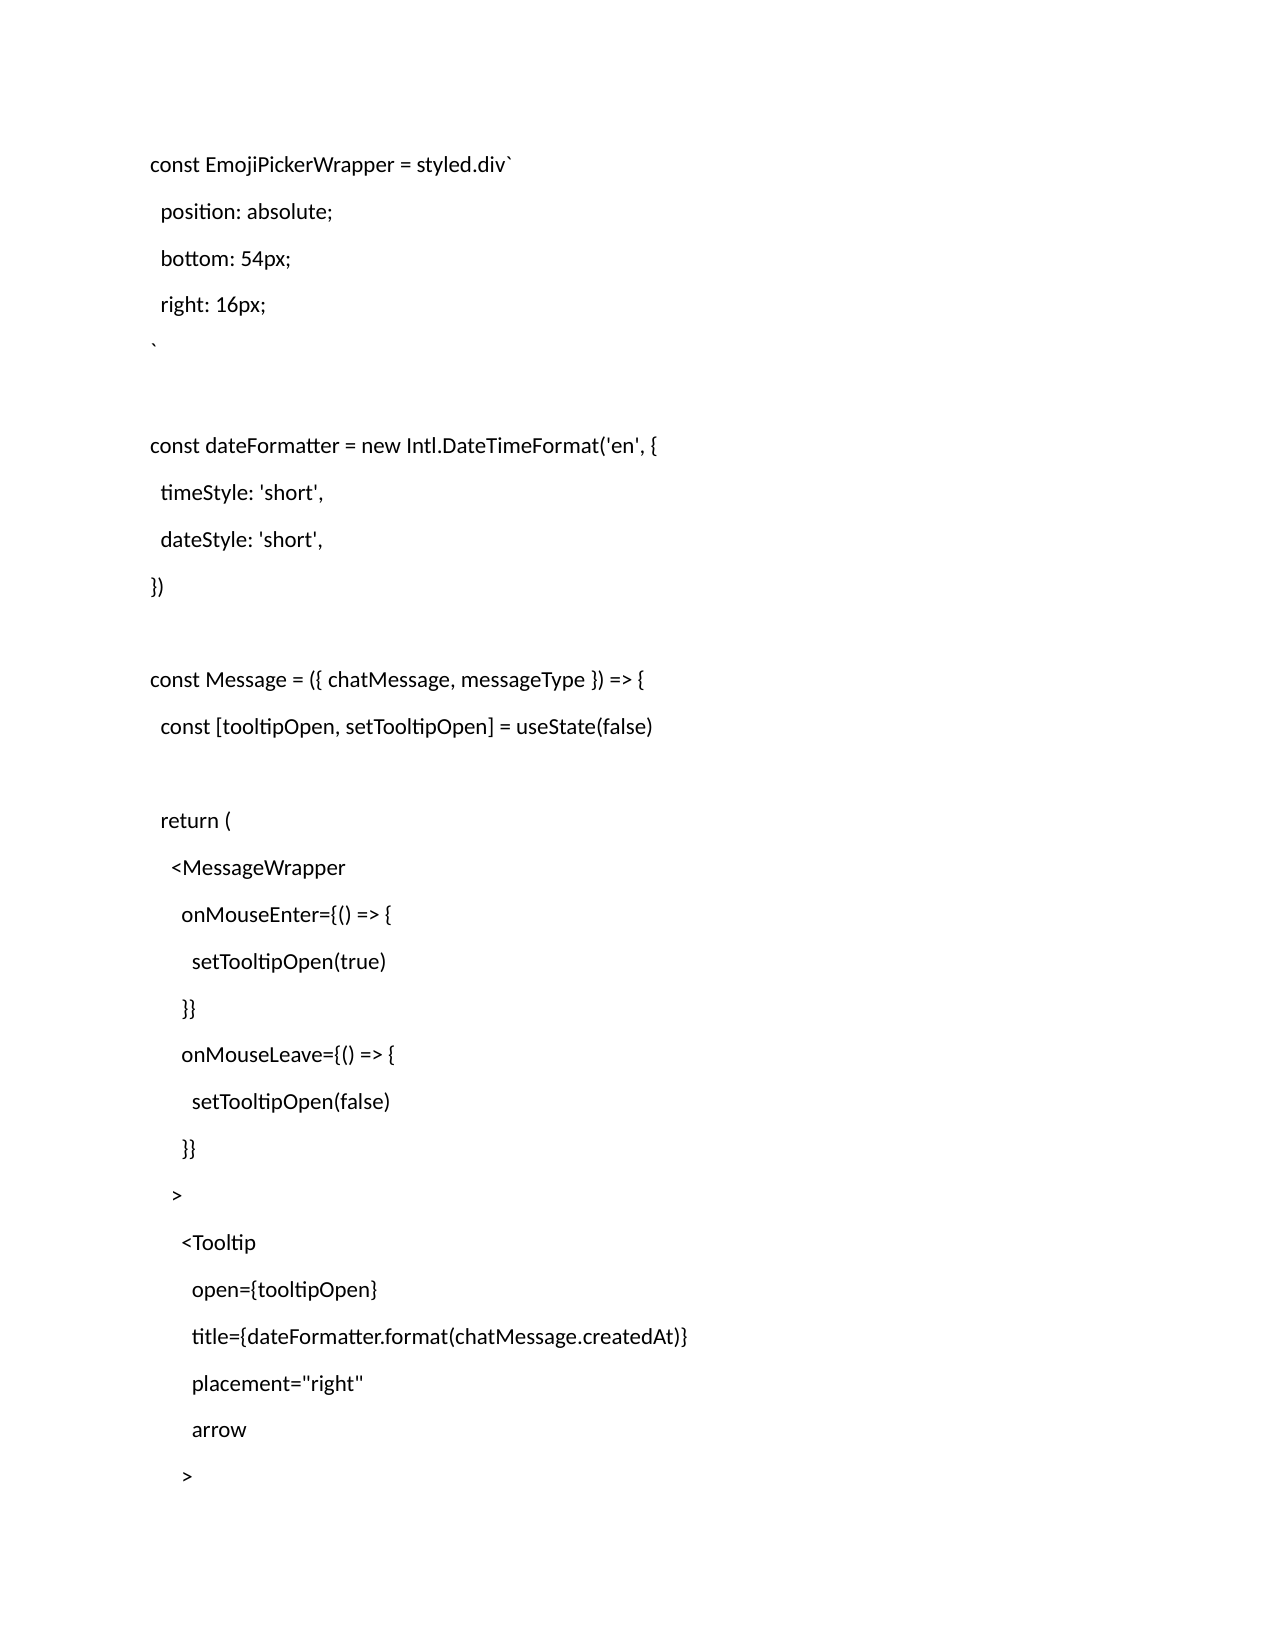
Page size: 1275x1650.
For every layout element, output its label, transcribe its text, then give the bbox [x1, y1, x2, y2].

text position: absolute; [150, 197, 1125, 225]
text right: 16px; [150, 291, 1125, 319]
text const Message = ({ chatMessage, messageType }) => { [150, 666, 1125, 694]
text dateStyle: 'short', [150, 525, 1125, 553]
text const EmojiPickerWrapper = styled.div` [150, 150, 1125, 178]
text open={tooltipOpen} [150, 1275, 1125, 1303]
text arrow [150, 1416, 1125, 1444]
text const dateFormatter = new Intl.DateTimeFormat('en', { [150, 431, 1125, 459]
text <Tooltip [150, 1228, 1125, 1256]
text bottom: 54px; [150, 244, 1125, 272]
text timeStyle: 'short', [150, 478, 1125, 506]
text return ( [150, 806, 1125, 834]
text onMouseEnter={() => { [150, 900, 1125, 928]
text }} [150, 1134, 1125, 1162]
text setTooltipOpen(true) [150, 947, 1125, 975]
text > [150, 1462, 1125, 1491]
text }} [150, 994, 1125, 1022]
text setTooltipOpen(false) [150, 1087, 1125, 1116]
text placement="right" [150, 1369, 1125, 1397]
text > [150, 1181, 1125, 1209]
text <MessageWrapper [150, 853, 1125, 881]
text ` [150, 337, 1125, 366]
text }) [150, 572, 1125, 600]
text onMouseLeave={() => { [150, 1041, 1125, 1069]
text title={dateFormatter.format(chatMessage.createdAt)} [150, 1322, 1125, 1350]
text const [tooltipOpen, setTooltipOpen] = useState(false) [150, 712, 1125, 741]
